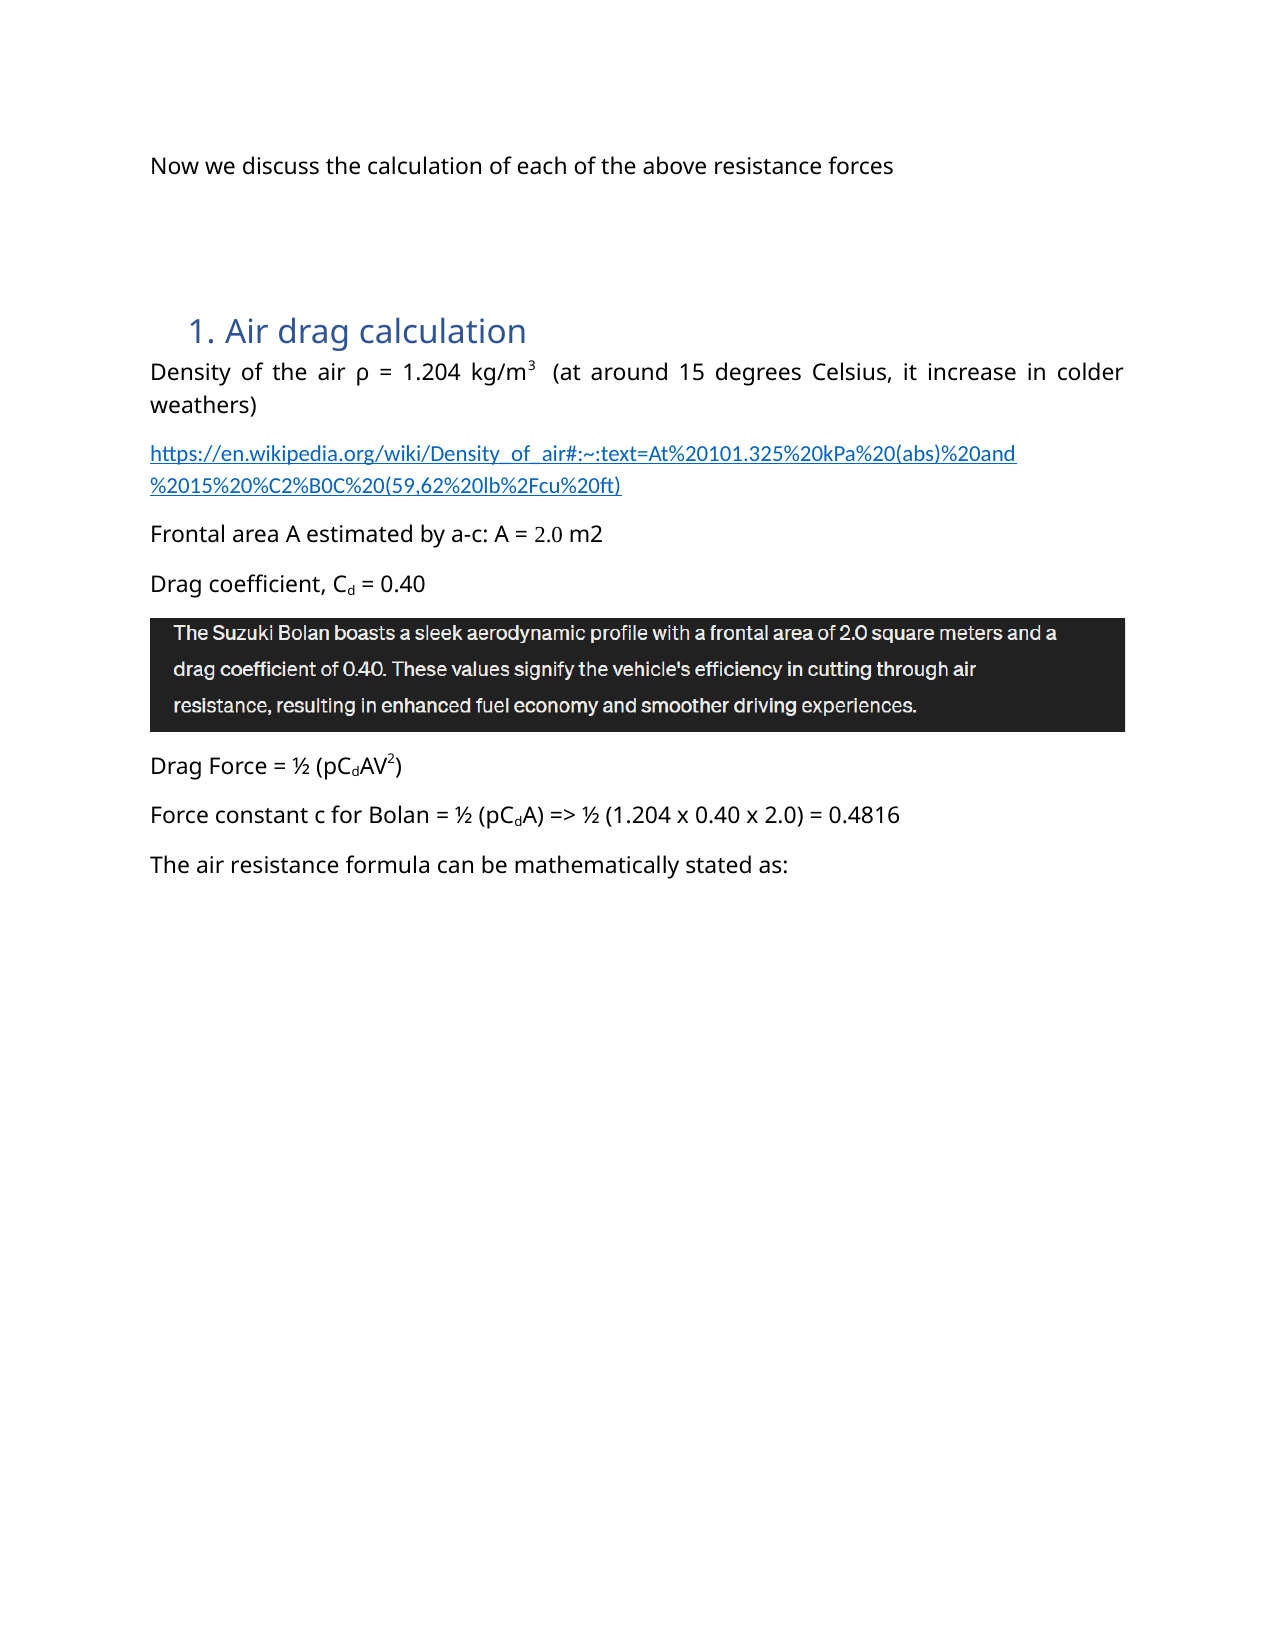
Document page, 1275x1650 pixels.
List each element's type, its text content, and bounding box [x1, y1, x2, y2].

text https://en.wikipedia.org/wiki/Density_of_air#:~:text=At%20101.325%20kPa%20(abs)%20and%2015%20%C2%B0C%20(59,62%20lb%2Fcu%20ft) [150, 439, 1125, 500]
text Force constant c for Bolan = ½ (pCdA) => ½ (1.204 x 0.40 x 2.0) = 0.4816 [150, 799, 1125, 831]
picture [150, 618, 1125, 732]
text Drag coefficient, Cd = 0.40 [150, 568, 1125, 599]
text Frontal area A estimated by a-c: A = 2.0 m2 [150, 518, 1125, 550]
text Drag Force = ½ (pCdAV2) [150, 749, 1125, 781]
text Now we discuss the calculation of each of the above resistance forces [150, 150, 1125, 181]
text The air resistance formula can be mathematically stated as: [150, 849, 1125, 880]
subtitle Air drag calculation [187, 308, 1125, 353]
text Density of the air ρ = 1.204 kg/m3 (at around 15 degrees Celsius, it increase in colder weathers) [150, 356, 1125, 420]
